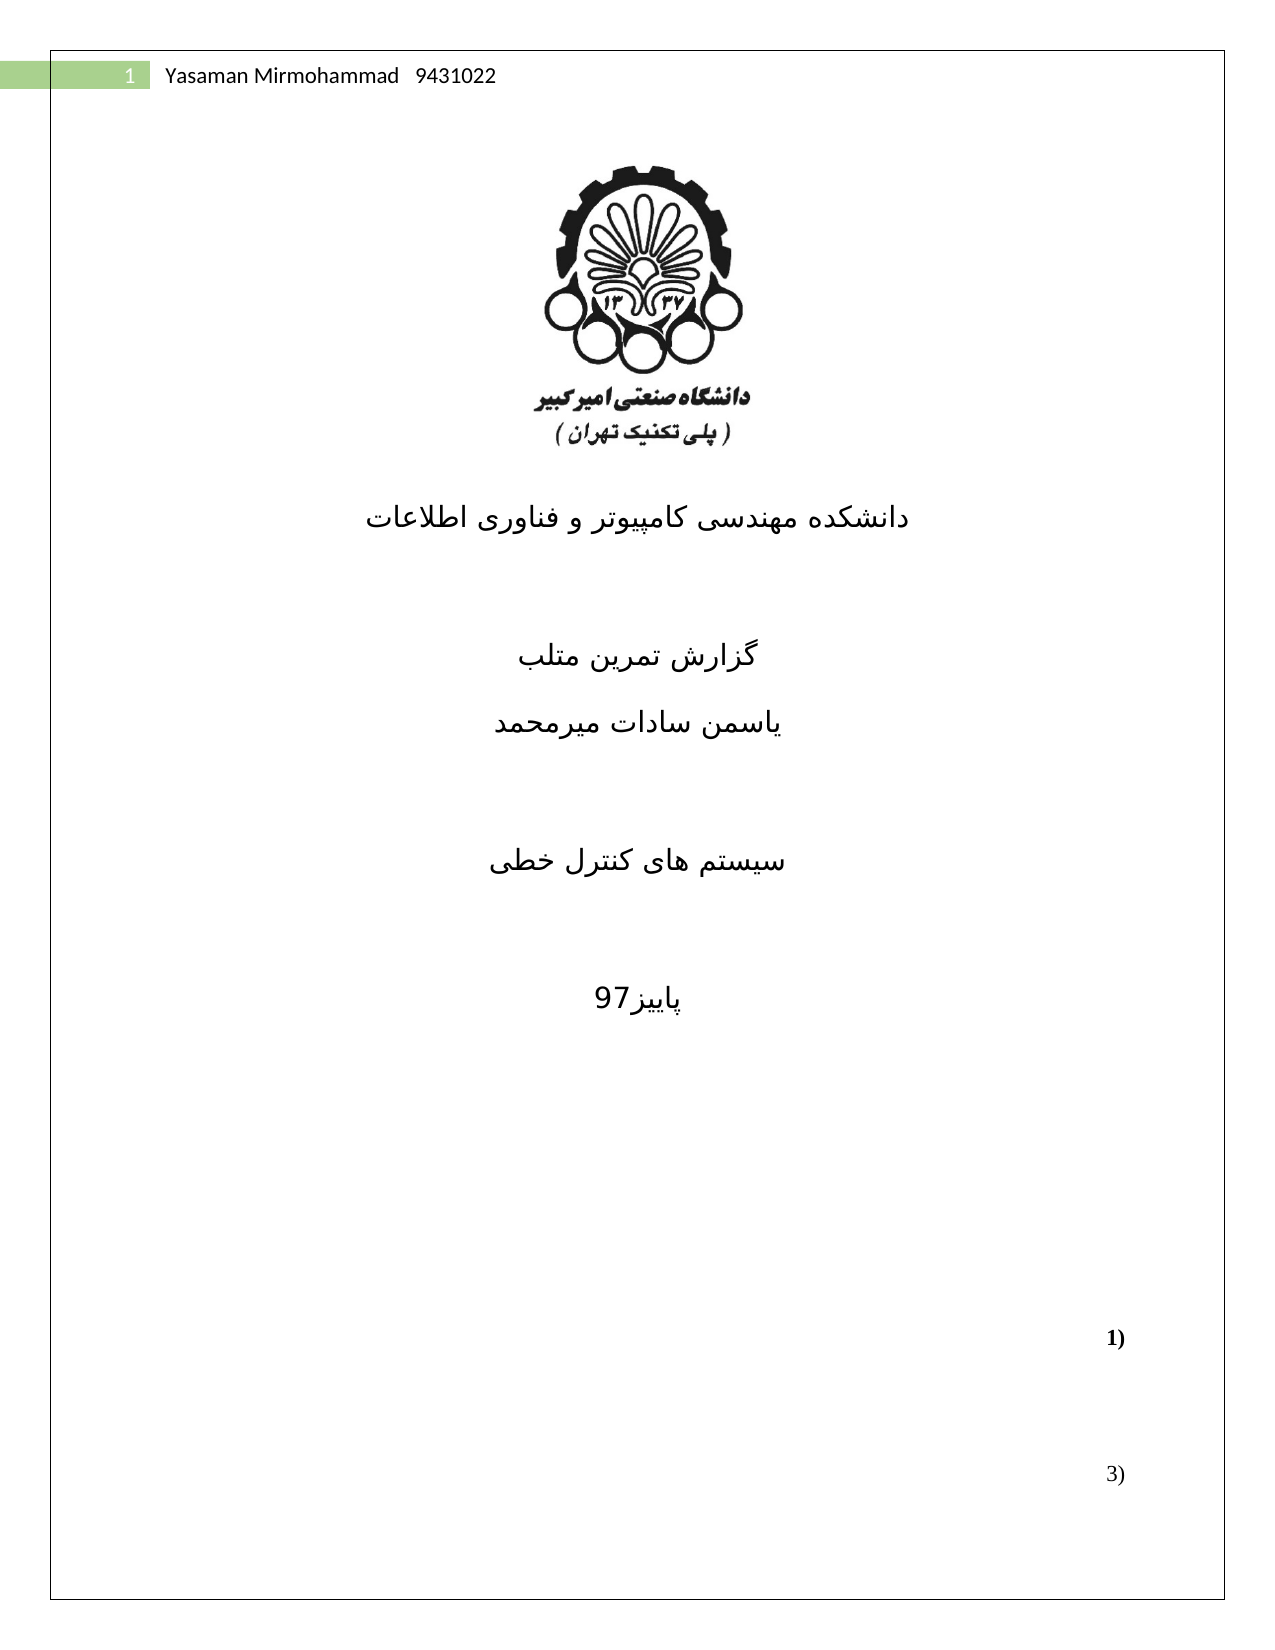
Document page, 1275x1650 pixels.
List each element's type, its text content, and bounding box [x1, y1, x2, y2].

text 1) [150, 1324, 1125, 1351]
text دانشکده مهندسی کامپیوتر و فناوری اطلاعات [150, 501, 1125, 534]
text 3) [150, 1460, 1125, 1486]
text سیستم های کنترل خطی [150, 843, 1125, 877]
text یاسمن سادات میرمحمد [150, 706, 1125, 740]
text پاییز97 [150, 981, 1125, 1015]
text گزارش تمرین متلب [150, 638, 1125, 672]
picture [511, 150, 764, 469]
